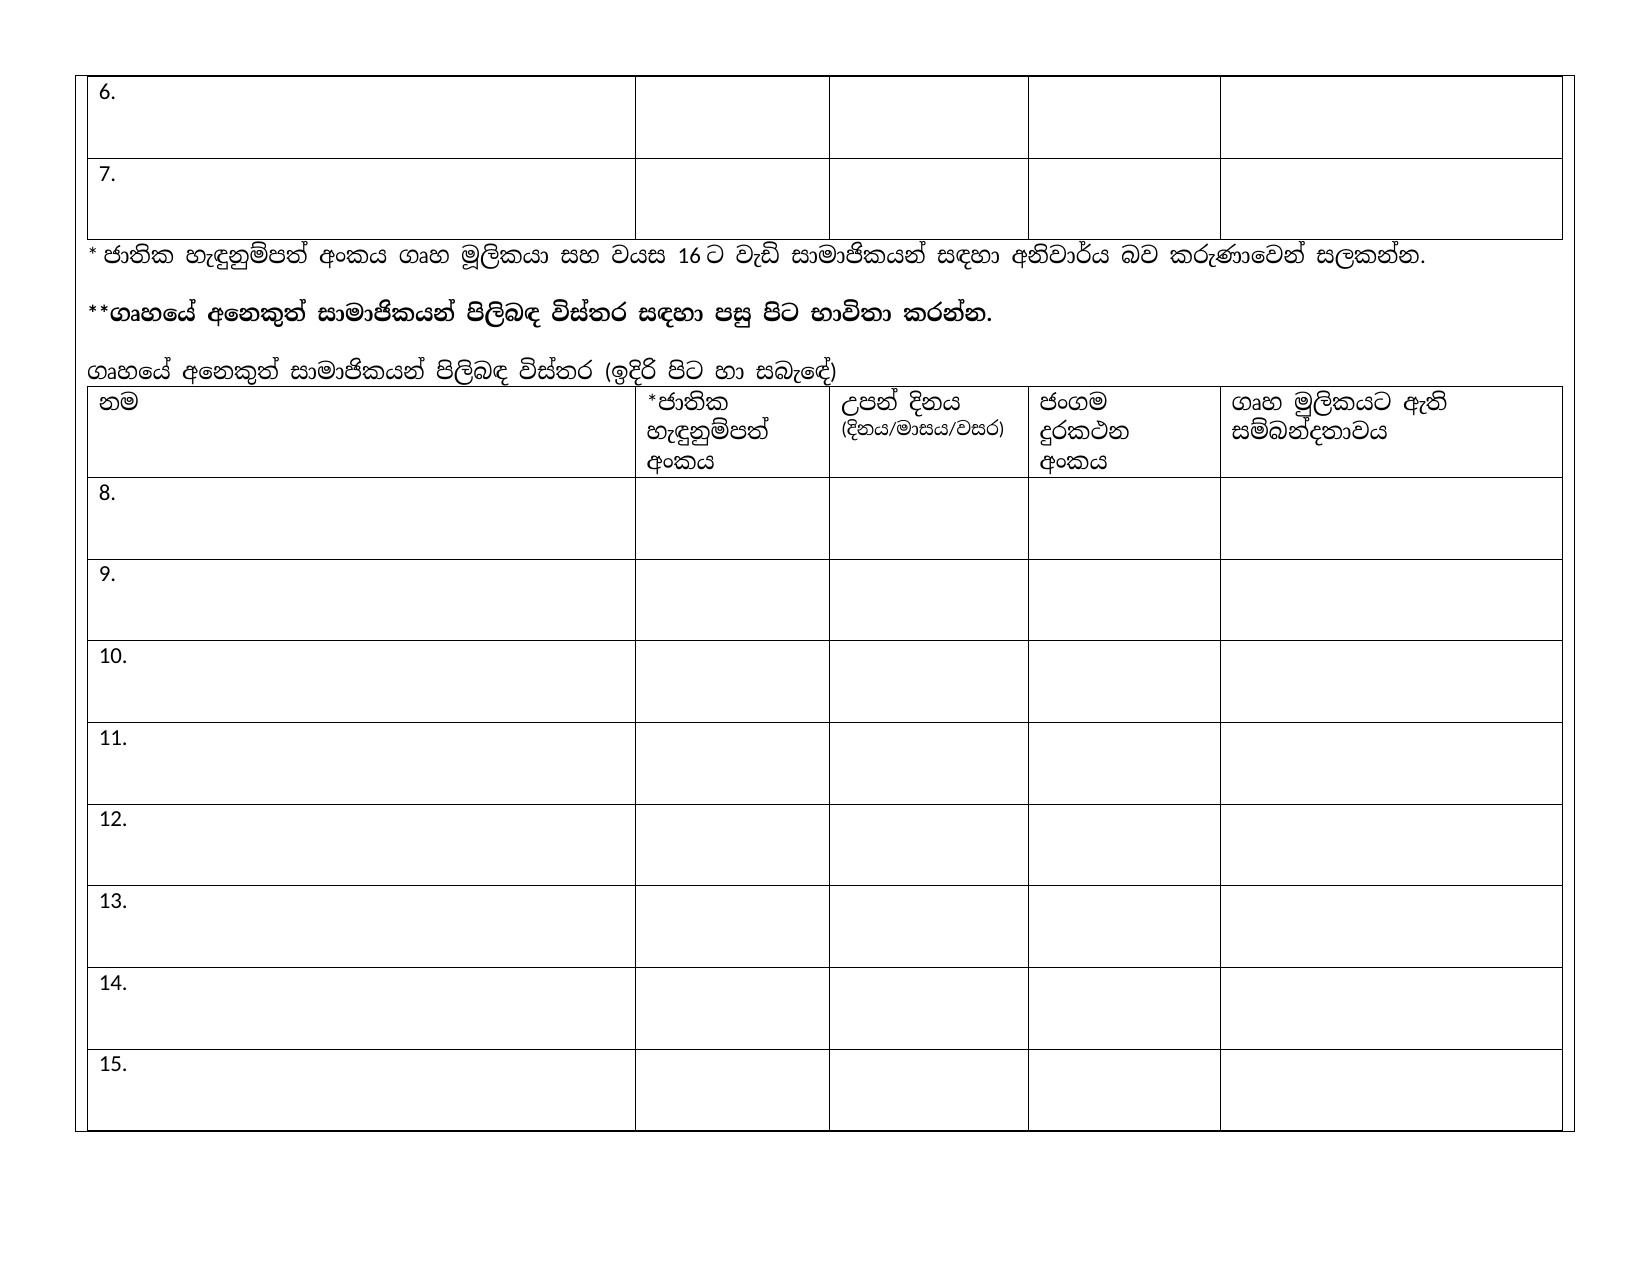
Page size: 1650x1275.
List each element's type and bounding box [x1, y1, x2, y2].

table_cell [76, 76, 1574, 1131]
